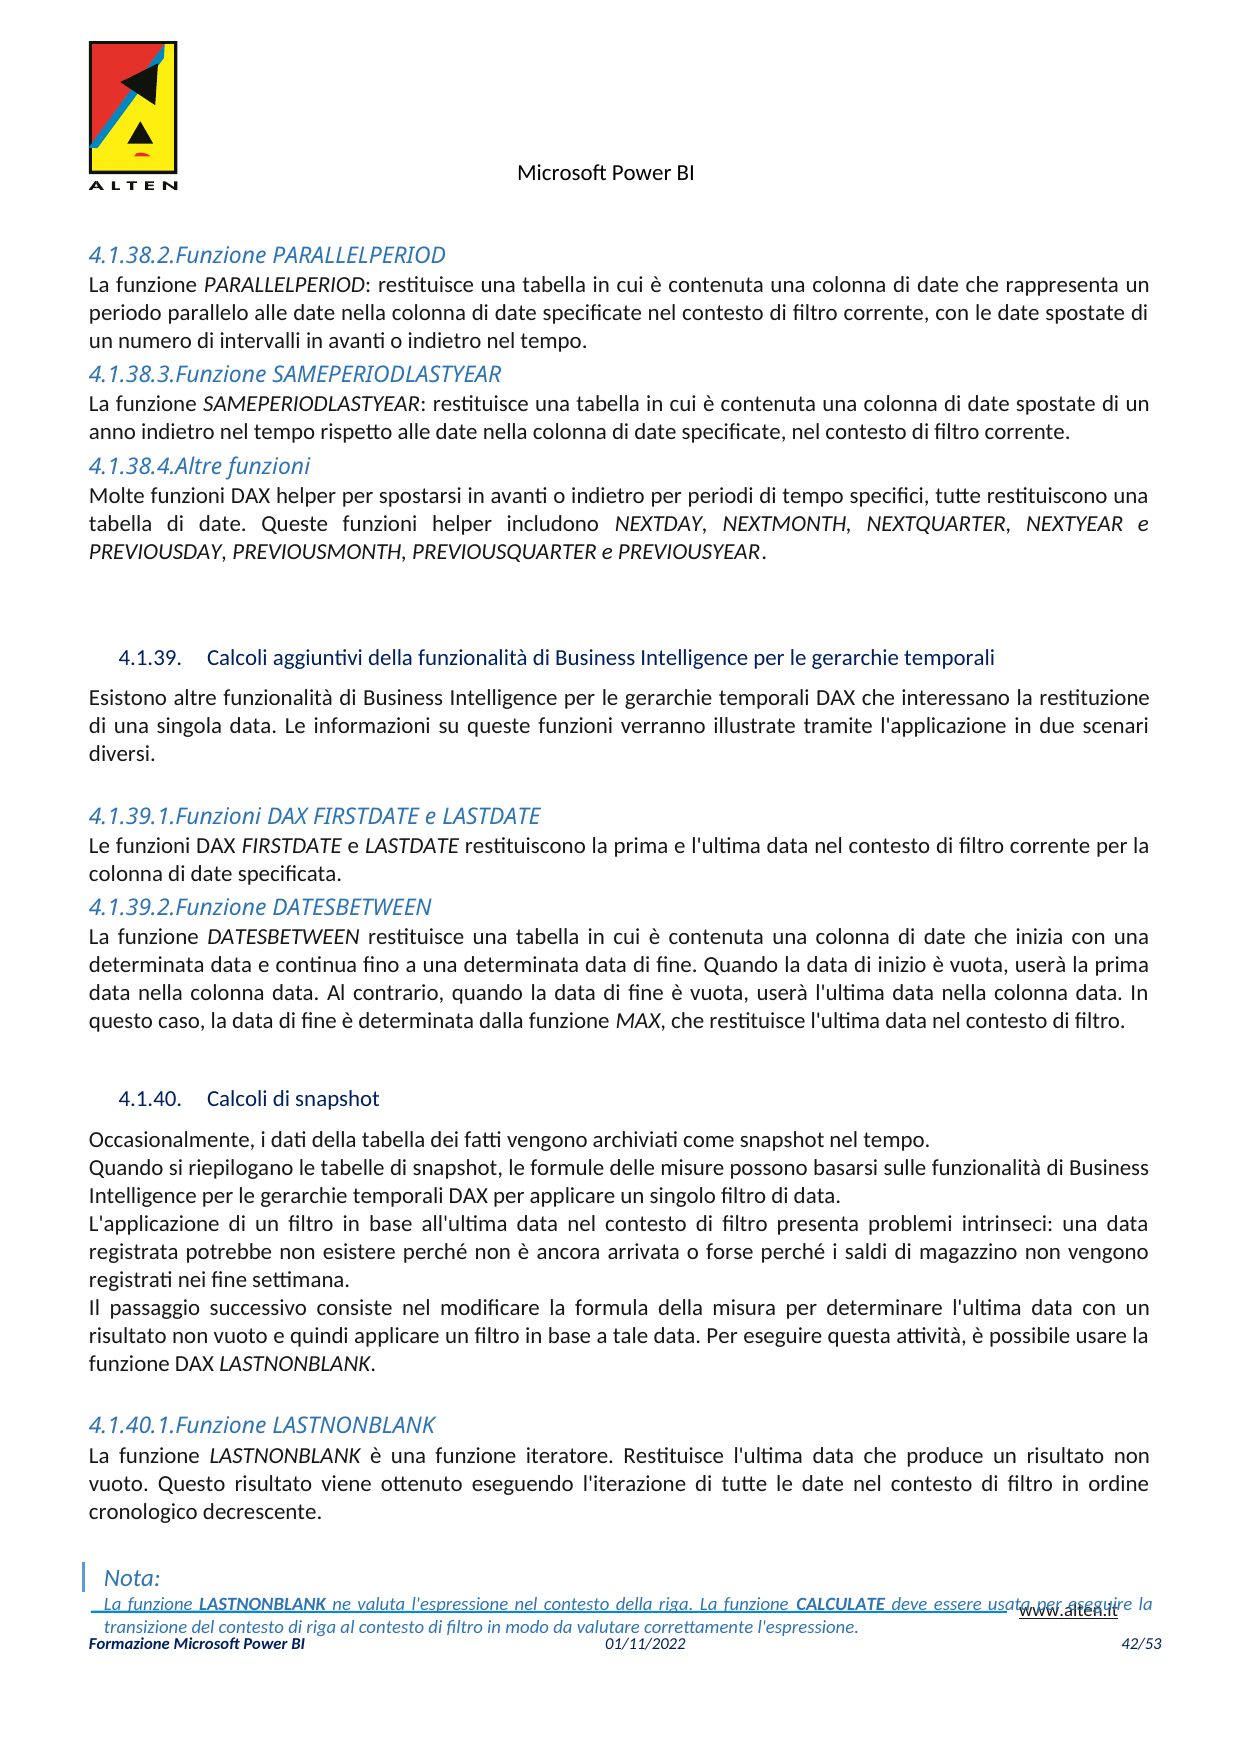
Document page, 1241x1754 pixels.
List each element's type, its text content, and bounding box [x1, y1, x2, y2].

subtitle Funzione SAMEPERIODLASTYEAR [89, 358, 1152, 389]
text La funzione PARALLELPERIOD: restituisce una tabella in cui è contenuta una colonna di date che rappresenta un periodo parallelo alle date nella colonna di date specificate nel contesto di filtro corrente, con le date spostate di un numero di intervalli in avanti o indietro nel tempo. [89, 270, 1152, 354]
subtitle Funzione DATESBETWEEN [89, 891, 1152, 922]
text La funzione DATESBETWEEN restituisce una tabella in cui è contenuta una colonna di date che inizia con una determinata data e continua fino a una determinata data di fine. Quando la data di inizio è vuota, userà la prima data nella colonna data. Al contrario, quando la data di fine è vuota, userà l'ultima data nella colonna data. In questo caso, la data di fine è determinata dalla funzione MAX, che restituisce l'ultima data nel contesto di filtro. [89, 922, 1152, 1034]
text Esistono altre funzionalità di Business Intelligence per le gerarchie temporali DAX che interessano la restituzione di una singola data. Le informazioni su queste funzioni verranno illustrate tramite l'applicazione in due scenari diversi. [89, 683, 1152, 768]
subtitle Calcoli di snapshot [118, 1084, 1152, 1113]
text Il passaggio successivo consiste nel modificare la formula della misura per determinare l'ultima data con un risultato non vuoto e quindi applicare un filtro in base a tale data. Per eseguire questa attività, è possibile usare la funzione DAX LASTNONBLANK. [89, 1293, 1152, 1377]
subtitle Funzione LASTNONBLANK [89, 1409, 1152, 1441]
text Quando si riepilogano le tabelle di snapshot, le formule delle misure possono basarsi sulle funzionalità di Business Intelligence per le gerarchie temporali DAX per applicare un singolo filtro di data. [89, 1153, 1152, 1209]
subtitle Funzione PARALLELPERIOD [89, 239, 1152, 270]
text Occasionalmente, i dati della tabella dei fatti vengono archiviati come snapshot nel tempo. [89, 1125, 1152, 1153]
text La funzione SAMEPERIODLASTYEAR: restituisce una tabella in cui è contenuta una colonna di date spostate di un anno indietro nel tempo rispetto alle date nella colonna di date specificate, nel contesto di filtro corrente. [89, 389, 1152, 446]
text L'applicazione di un filtro in base all'ultima data nel contesto di filtro presenta problemi intrinseci: una data registrata potrebbe non esistere perché non è ancora arrivata o forse perché i saldi di magazzino non vengono registrati nei fine settimana. [89, 1209, 1152, 1293]
text La funzione LASTNONBLANK è una funzione iteratore. Restituisce l'ultima data che produce un risultato non vuoto. Questo risultato viene ottenuto eseguendo l'iterazione di tutte le date nel contesto di filtro in ordine cronologico decrescente. [89, 1441, 1152, 1525]
text Le funzioni DAX FIRSTDATE e LASTDATE restituiscono la prima e l'ultima data nel contesto di filtro corrente per la colonna di date specificata. [89, 831, 1152, 887]
text Molte funzioni DAX helper per spostarsi in avanti o indietro per periodi di tempo specifici, tutte restituiscono una tabella di date. Queste funzioni helper includono NEXTDAY, NEXTMONTH, NEXTQUARTER, NEXTYEAR e PREVIOUSDAY, PREVIOUSMONTH, PREVIOUSQUARTER e PREVIOUSYEAR. [89, 481, 1152, 565]
subtitle Calcoli aggiuntivi della funzionalità di Business Intelligence per le gerarchie temporali [118, 643, 1152, 671]
subtitle Altre funzioni [89, 450, 1152, 481]
subtitle Funzioni DAX FIRSTDATE e LASTDATE [89, 800, 1152, 831]
